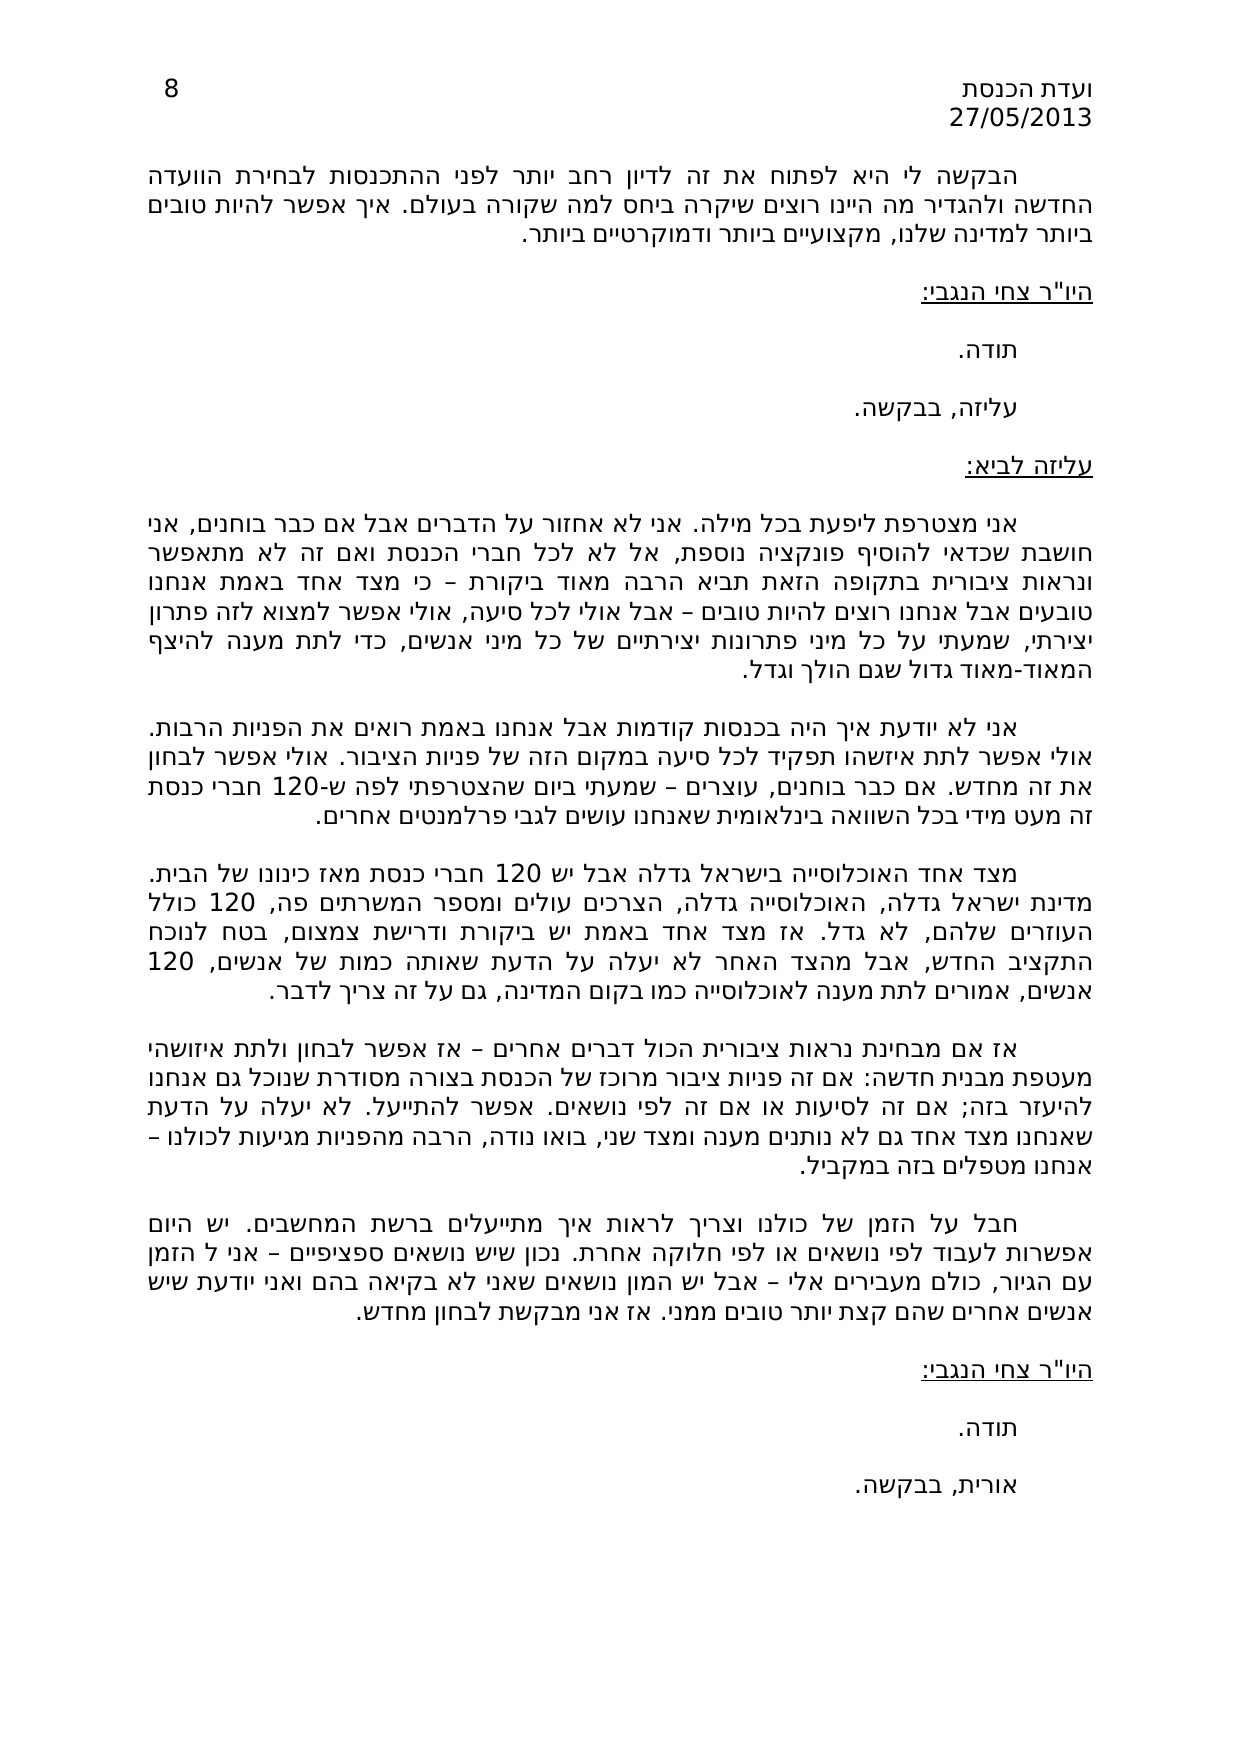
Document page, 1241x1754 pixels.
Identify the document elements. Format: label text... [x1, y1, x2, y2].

text <היו"ר צחי הנגבי:> [147, 1355, 1093, 1384]
text מצד אחד האוכלוסייה בישראל גדלה אבל יש 120 חברי כנסת מאז כינונו של הבית. מדינת ישראל גדלה, האוכלוסייה גדלה, הצרכים עולים ומספר המשרתים פה, 120 כולל העוזרים שלהם, לא גדל. אז מצד אחד באמת יש ביקורת ודרישת צמצום, בטח לנוכח התקציב החדש, אבל מהצד האחר לא יעלה על הדעת שאותה כמות של אנשים, 120 אנשים, אמורים לתת מענה לאוכלוסייה כמו בקום המדינה, גם על זה צריך לדבר. [147, 859, 1093, 1005]
text הבקשה לי היא לפתוח את זה לדיון רחב יותר לפני ההתכנסות לבחירת הוועדה החדשה ולהגדיר מה היינו רוצים שיקרה ביחס למה שקורה בעולם. איך אפשר להיות טובים ביותר למדינה שלנו, מקצועיים ביותר ודמוקרטיים ביותר. [147, 161, 1093, 249]
text אני לא יודעת איך היה בכנסות קודמות אבל אנחנו באמת רואים את הפניות הרבות. אולי אפשר לתת איזשהו תפקיד לכל סיעה במקום הזה של פניות הציבור. אולי אפשר לבחון את זה מחדש. אם כבר בוחנים, עוצרים – שמעתי ביום שהצטרפתי לפה ש-120 חברי כנסת זה מעט מידי בכל השוואה בינלאומית שאנחנו עושים לגבי פרלמנטים אחרים. [147, 713, 1093, 830]
text אני מצטרפת ליפעת בכל מילה. אני לא אחזור על הדברים אבל אם כבר בוחנים, אני חושבת שכדאי להוסיף פונקציה נוספת, אל לא לכל חברי הכנסת ואם זה לא מתאפשר ונראות ציבורית בתקופה הזאת תביא הרבה מאוד ביקורת – כי מצד אחד באמת אנחנו טובעים אבל אנחנו רוצים להיות טובים – אבל אולי לכל סיעה, אולי אפשר למצוא לזה פתרון יצירתי, שמעתי על כל מיני פתרונות יצירתיים של כל מיני אנשים, כדי לתת מענה להיצף המאוד-מאוד גדול שגם הולך וגדל. [147, 509, 1093, 684]
text אז אם מבחינת נראות ציבורית הכול דברים אחרים – אז אפשר לבחון ולתת איזושהי מעטפת מבנית חדשה: אם זה פניות ציבור מרוכז של הכנסת בצורה מסודרת שנוכל גם אנחנו להיעזר בזה; אם זה לסיעות או אם זה לפי נושאים. אפשר להתייעל. לא יעלה על הדעת שאנחנו מצד אחד גם לא נותנים מענה ומצד שני, בואו נודה, הרבה מהפניות מגיעות לכולנו – אנחנו מטפלים בזה במקביל. [147, 1034, 1093, 1180]
text אורית, בבקשה. [147, 1471, 1093, 1500]
text <היו"ר צחי הנגבי:> [147, 277, 1093, 307]
text עליזה, בבקשה. [147, 393, 1093, 422]
text תודה. [147, 1413, 1093, 1442]
text תודה. [147, 335, 1093, 364]
text <עליזה לביא:> [147, 451, 1093, 480]
text חבל על הזמן של כולנו וצריך לראות איך מתייעלים ברשת המחשבים. יש היום אפשרות לעבוד לפי נושאים או לפי חלוקה אחרת. נכון שיש נושאים ספציפיים – אני ל הזמן עם הגיור, כולם מעבירים אלי – אבל יש המון נושאים שאני לא בקיאה בהם ואני יודעת שיש אנשים אחרים שהם קצת יותר טובים ממני. אז אני מבקשת לבחון מחדש. [147, 1209, 1093, 1326]
